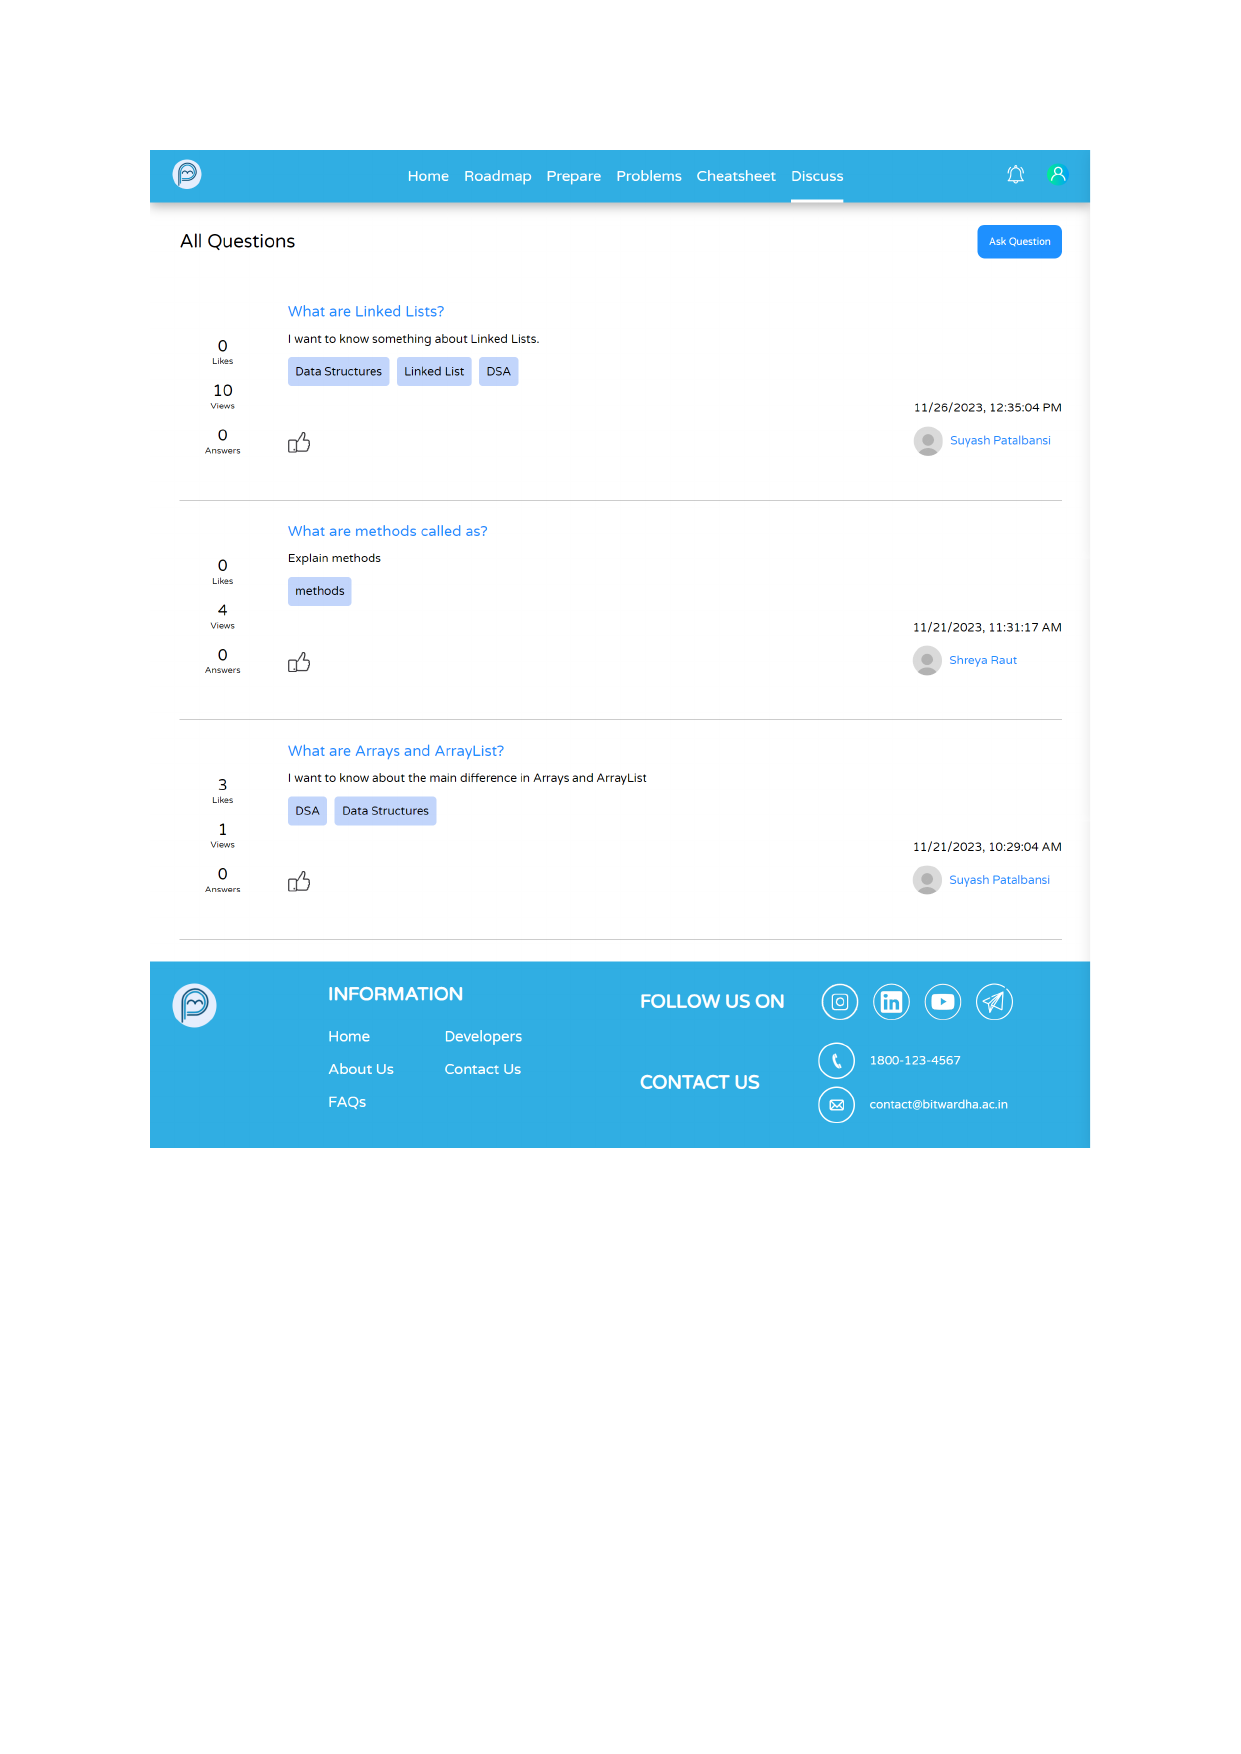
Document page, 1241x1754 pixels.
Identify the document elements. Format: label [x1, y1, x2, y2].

picture [150, 150, 1091, 1148]
